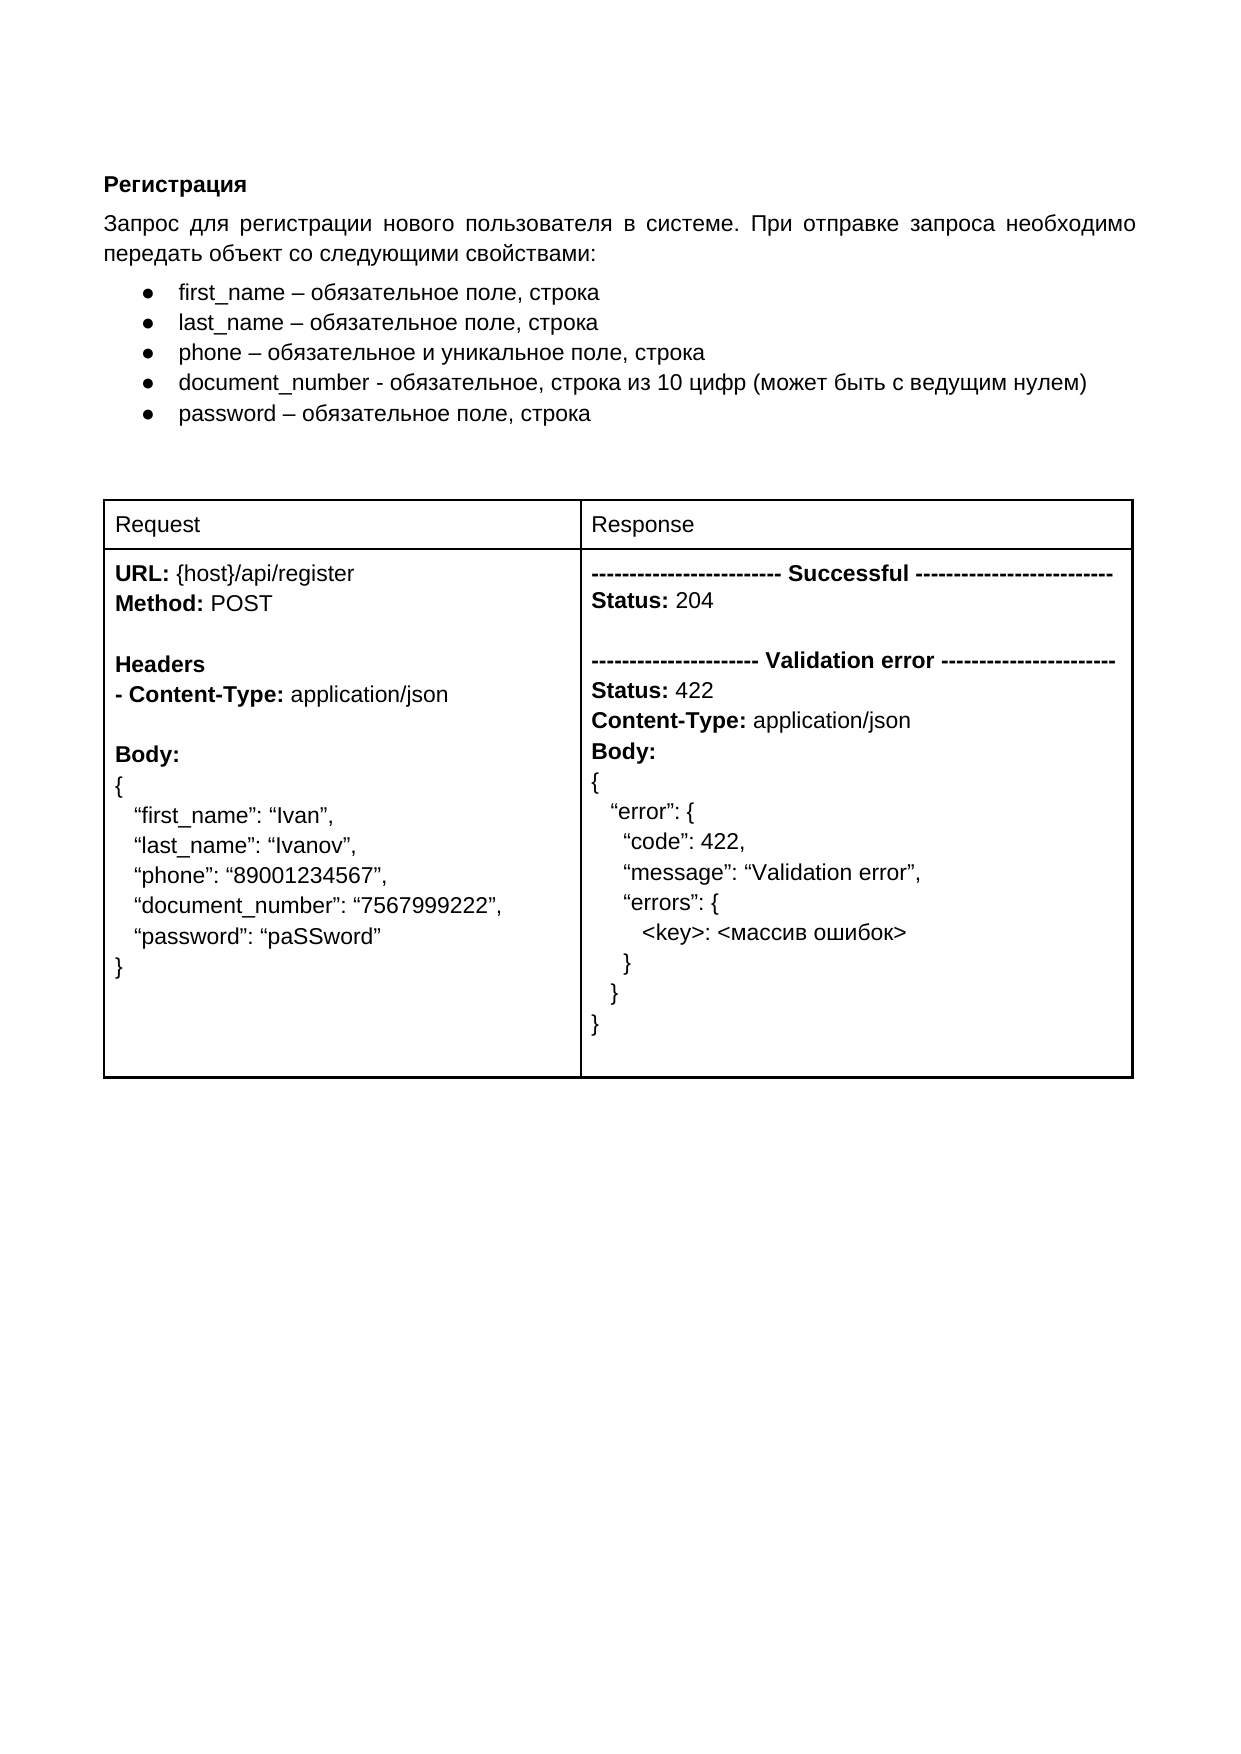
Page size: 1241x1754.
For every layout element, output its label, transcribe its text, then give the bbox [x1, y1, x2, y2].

list password – обязательное поле, строка [141, 399, 1136, 426]
list last_name – обязательное поле, строка [141, 309, 1136, 335]
text Регистрация [103, 171, 1136, 198]
text Запрос для регистрации нового пользователя в системе. При отправке запроса необходимо передать объект со следующими свойствами: [103, 210, 1136, 266]
table_cell URL: {host}/api/register Method: POST Headers - Content-Type: application/json Body: { “first_name”: “Ivan”, “last_name”: “Ivanov”, “phone”: “89001234567”, “document_number”: “7567999222”, “password”: “paSSword” } [105, 550, 580, 1076]
list document_number - обязательное, строка из 10 цифр (может быть с ведущим нулем) [141, 369, 1136, 396]
list phone – обязательное и уникальное поле, строка [141, 339, 1136, 365]
table_cell ------------------------- Successful -------------------------- Status: 204 ---------------------- Validation error ----------------------- Status: 422 Content-Type: application/json Body: { “error”: { “code”: 422, “message”: “Validation error”, “errors”: { <key>: <массив ошибок> } } } [582, 550, 1131, 1076]
table_header Response [582, 501, 1131, 548]
list first_name – обязательное поле, строка [141, 279, 1136, 305]
table_header Request [105, 501, 580, 548]
